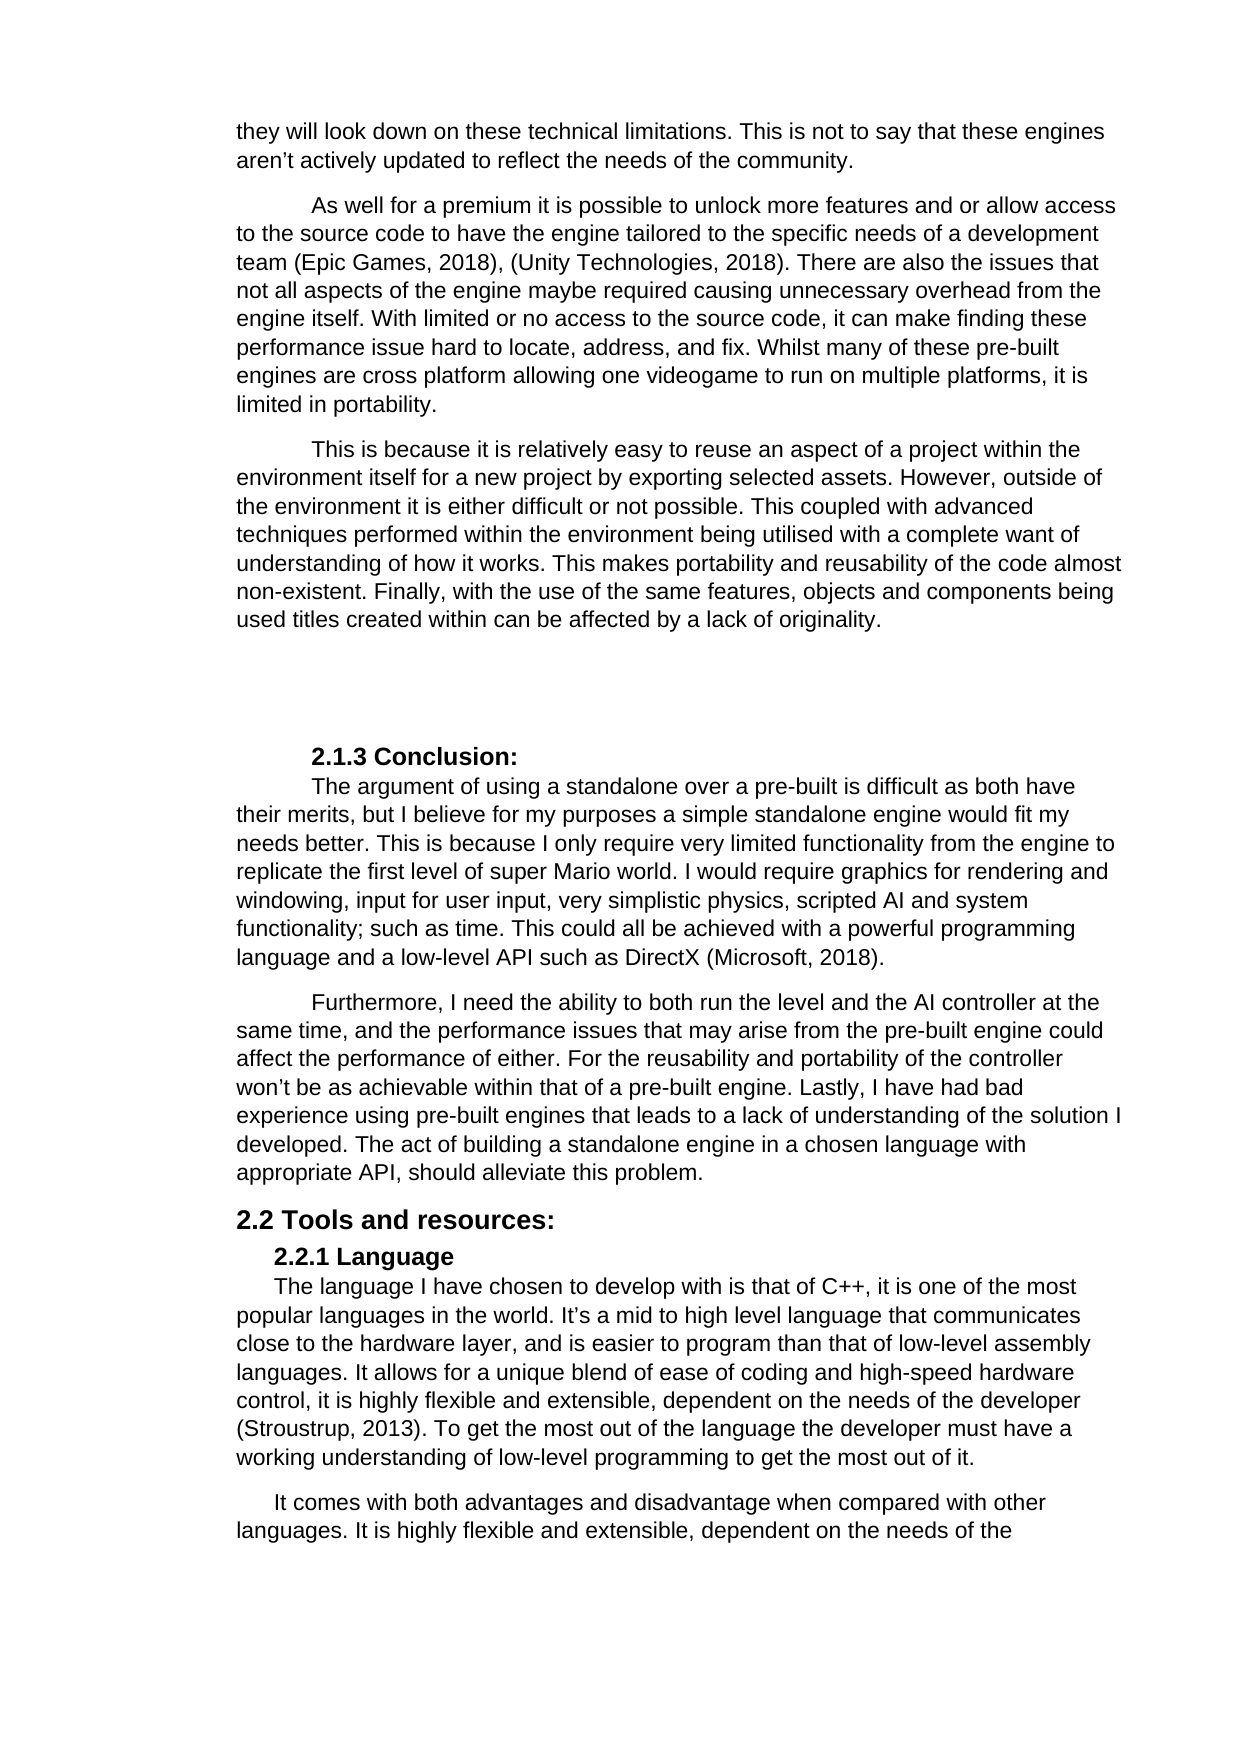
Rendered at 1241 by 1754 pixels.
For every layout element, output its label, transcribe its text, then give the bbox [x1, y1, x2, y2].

subtitle 2.2 Tools and resources: [236, 1204, 1122, 1236]
subtitle 2.1.3 Conclusion: [236, 742, 1122, 771]
text The language I have chosen to develop with is that of C++, it is one of the most popular languages in the world. It’s a mid to high level language that communicates close to the hardware layer, and is easier to program than that of low-level assembly languages. It allows for a unique blend of ease of coding and high-speed hardware control, it is highly flexible and extensible, dependent on the needs of the developer. To get the most out of the language the developer must have a working understanding of low-level programming to get the most out of it. [236, 1273, 1122, 1470]
subtitle 2.2.1 Language [236, 1242, 1122, 1271]
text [236, 118, 1122, 173]
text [236, 1489, 1122, 1544]
text The argument of using a standalone over a pre-built is difficult as both have their merits, but I believe for my purposes a simple standalone engine would fit my needs better. This is because I only require very limited functionality from the engine to replicate the first level of super Mario world. I would require graphics for rendering and windowing, input for user input, very simplistic physics, scripted AI and system functionality; such as time. This could all be achieved with a powerful programming language and a low-level API such as DirectX. [236, 773, 1122, 970]
text Furthermore, I need the ability to both run the level and the AI controller at the same time, and the performance issues that may arise from the pre-built engine could affect the performance of either. For the reusability and portability of the controller won’t be as achievable within that of a pre-built engine. Lastly, I have had bad experience using pre-built engines that leads to a lack of understanding of the solution I developed. The act of building a standalone engine in a chosen language with appropriate API, should alleviate this problem. [236, 988, 1122, 1186]
text As well for a premium it is possible to unlock more features and or allow access to the source code to have the engine tailored to the specific needs of a development team , . There are also the issues that not all aspects of the engine maybe required causing unnecessary overhead from the engine itself. With limited or no access to the source code, it can make finding these performance issue hard to locate, address, and fix. Whilst many of these pre-built engines are cross platform allowing one videogame to run on multiple platforms, it is limited in portability. [236, 192, 1122, 417]
text This is because it is relatively easy to reuse an aspect of a project within the environment itself for a new project by exporting selected assets. However, outside of the environment it is either difficult or not possible. This coupled with advanced techniques performed within the environment being utilised with a complete want of understanding of how it works. This makes portability and reusability of the code almost non-existent. Finally, with the use of the same features, objects and components being used titles created within can be affected by a lack of originality. [236, 436, 1122, 633]
